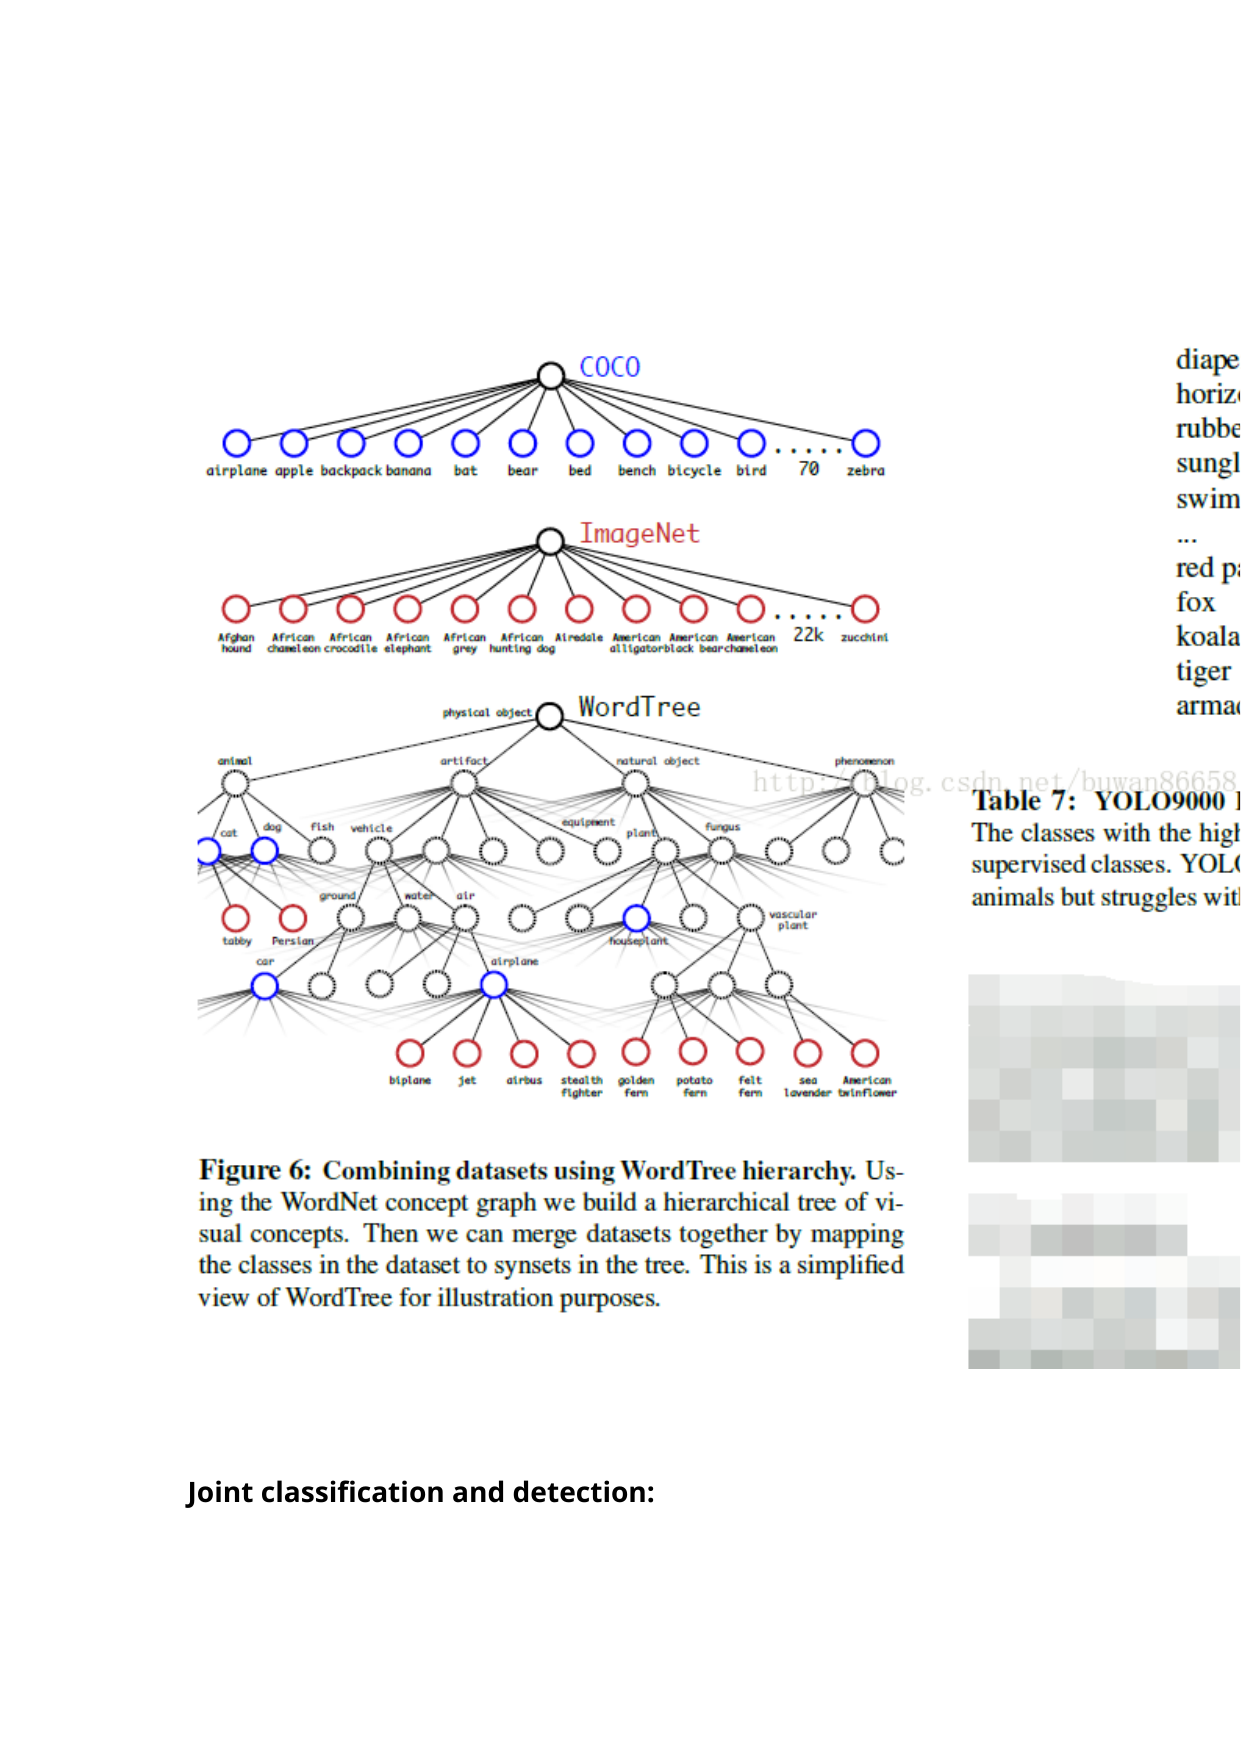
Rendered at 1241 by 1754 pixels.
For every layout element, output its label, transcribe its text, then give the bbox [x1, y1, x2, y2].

picture [187, 162, 1241, 1369]
text Joint classification and detection: [187, 1459, 1053, 1524]
